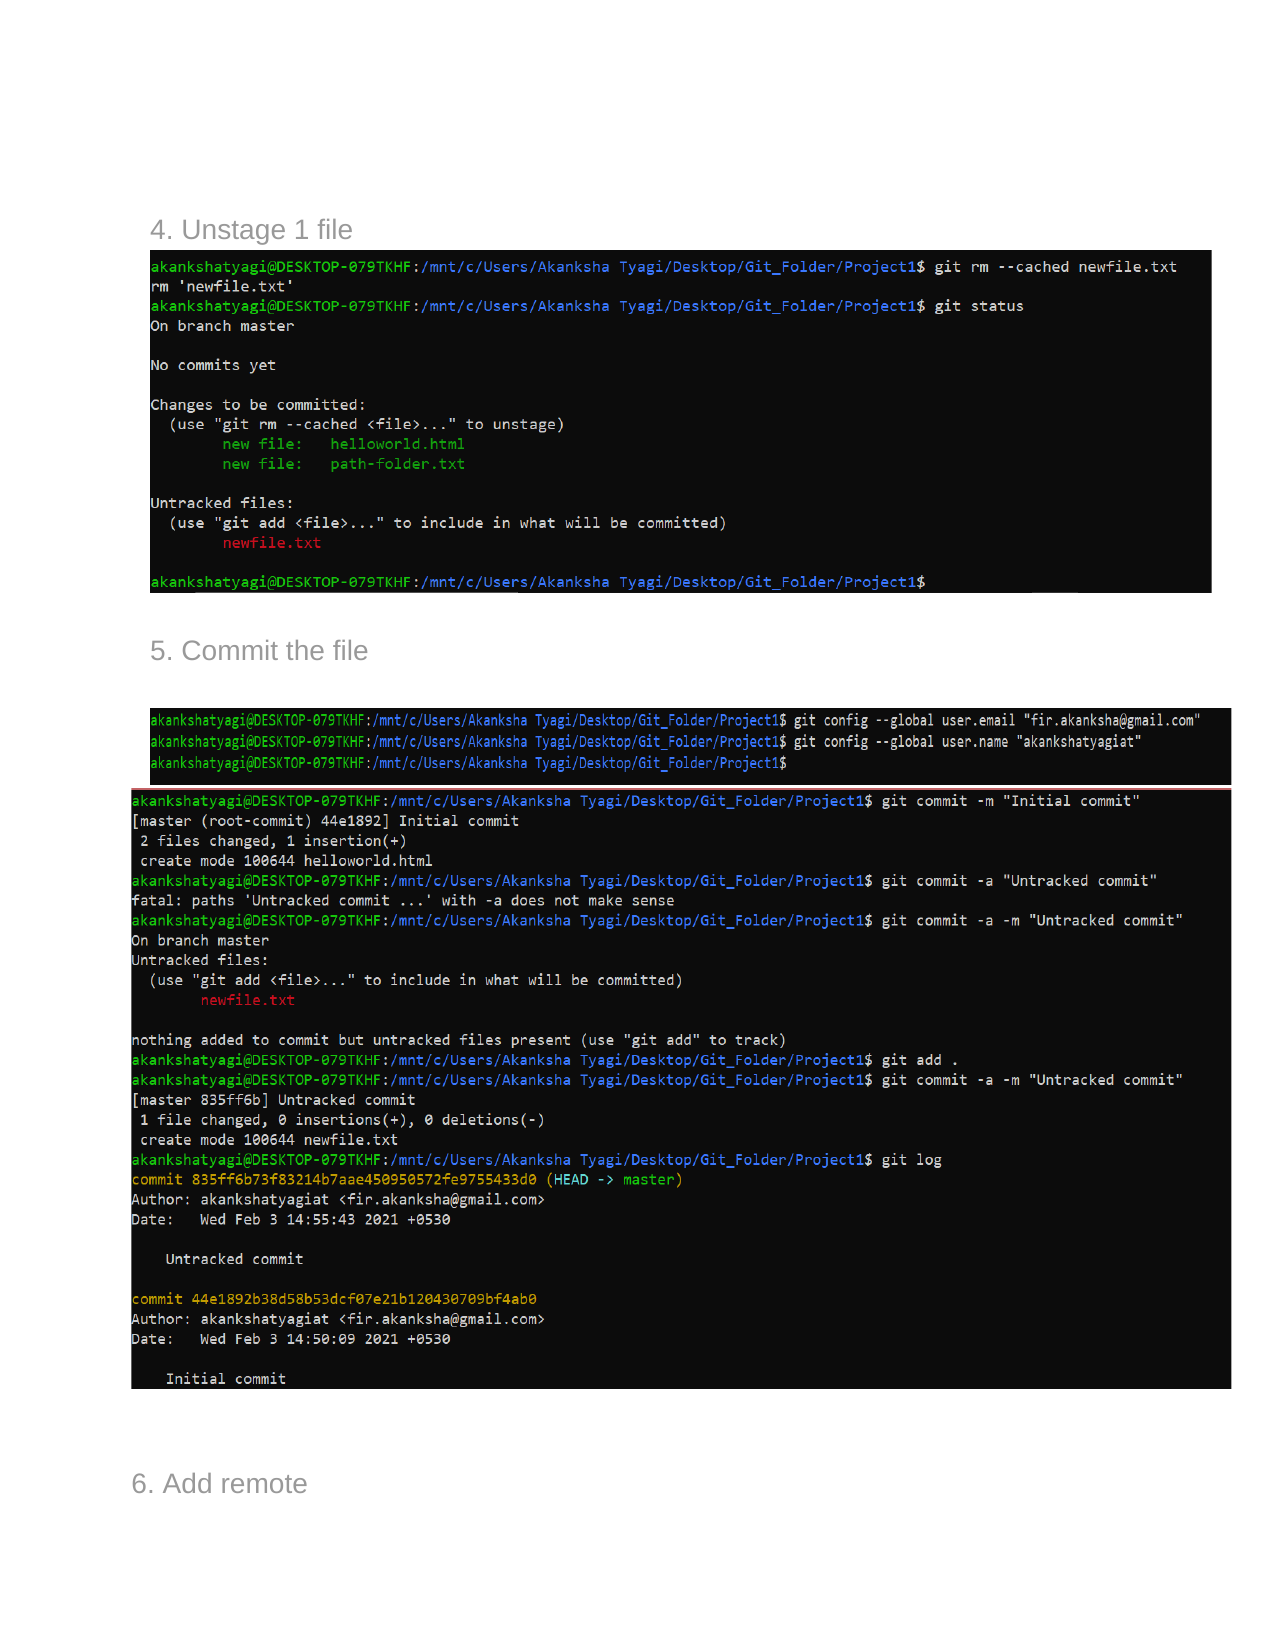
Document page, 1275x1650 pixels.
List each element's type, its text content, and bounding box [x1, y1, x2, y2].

text 5. Commit the file [150, 634, 1125, 666]
text 6. Add remote [131, 1467, 1125, 1499]
text 4. Unstage 1 file [150, 213, 1125, 246]
picture [150, 250, 1212, 593]
picture [131, 788, 1232, 1389]
picture [150, 708, 1232, 785]
